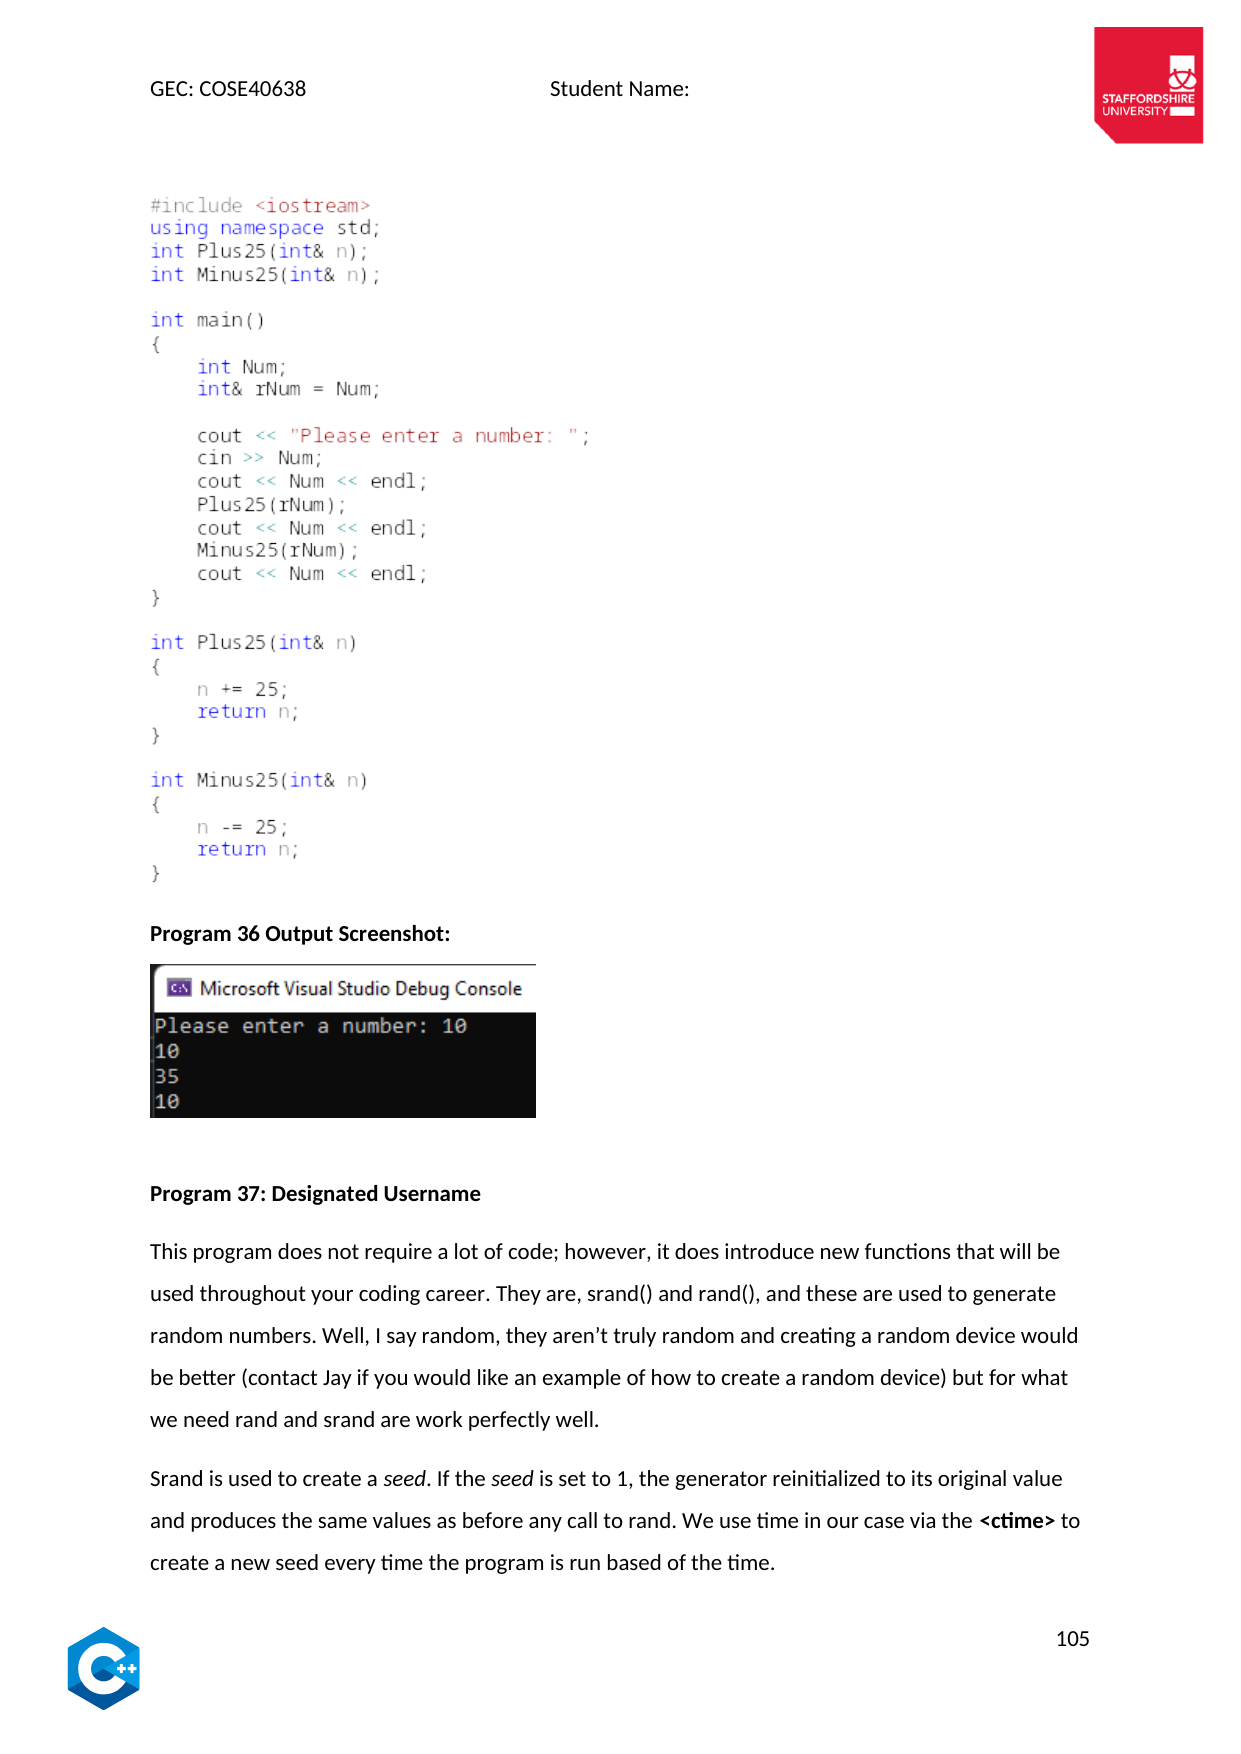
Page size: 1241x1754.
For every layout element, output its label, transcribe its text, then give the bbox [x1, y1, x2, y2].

text This program does not require a lot of code; however, it does introduce new functions that will be used throughout your coding career. They are, srand() and rand(), and these are used to generate random numbers. Well, I say random, they aren’t truly random and creating a random device would be better (contact Jay if you would like an example of how to create a random device) but for what we need rand and srand are work perfectly well. [150, 1237, 1090, 1433]
picture [53, 1627, 150, 1710]
picture [150, 964, 536, 1118]
picture [1088, 27, 1209, 148]
text Program 37: Designated Username [150, 1179, 1090, 1207]
text Program 36 Output Screenshot: [150, 919, 1090, 947]
text Srand is used to create a seed. If the seed is set to 1, the generator reinitialized to its original value and produces the same values as before any call to rand. We use time in our case via the <ctime> to create a new seed every time the program is run based of the time. [150, 1464, 1090, 1576]
